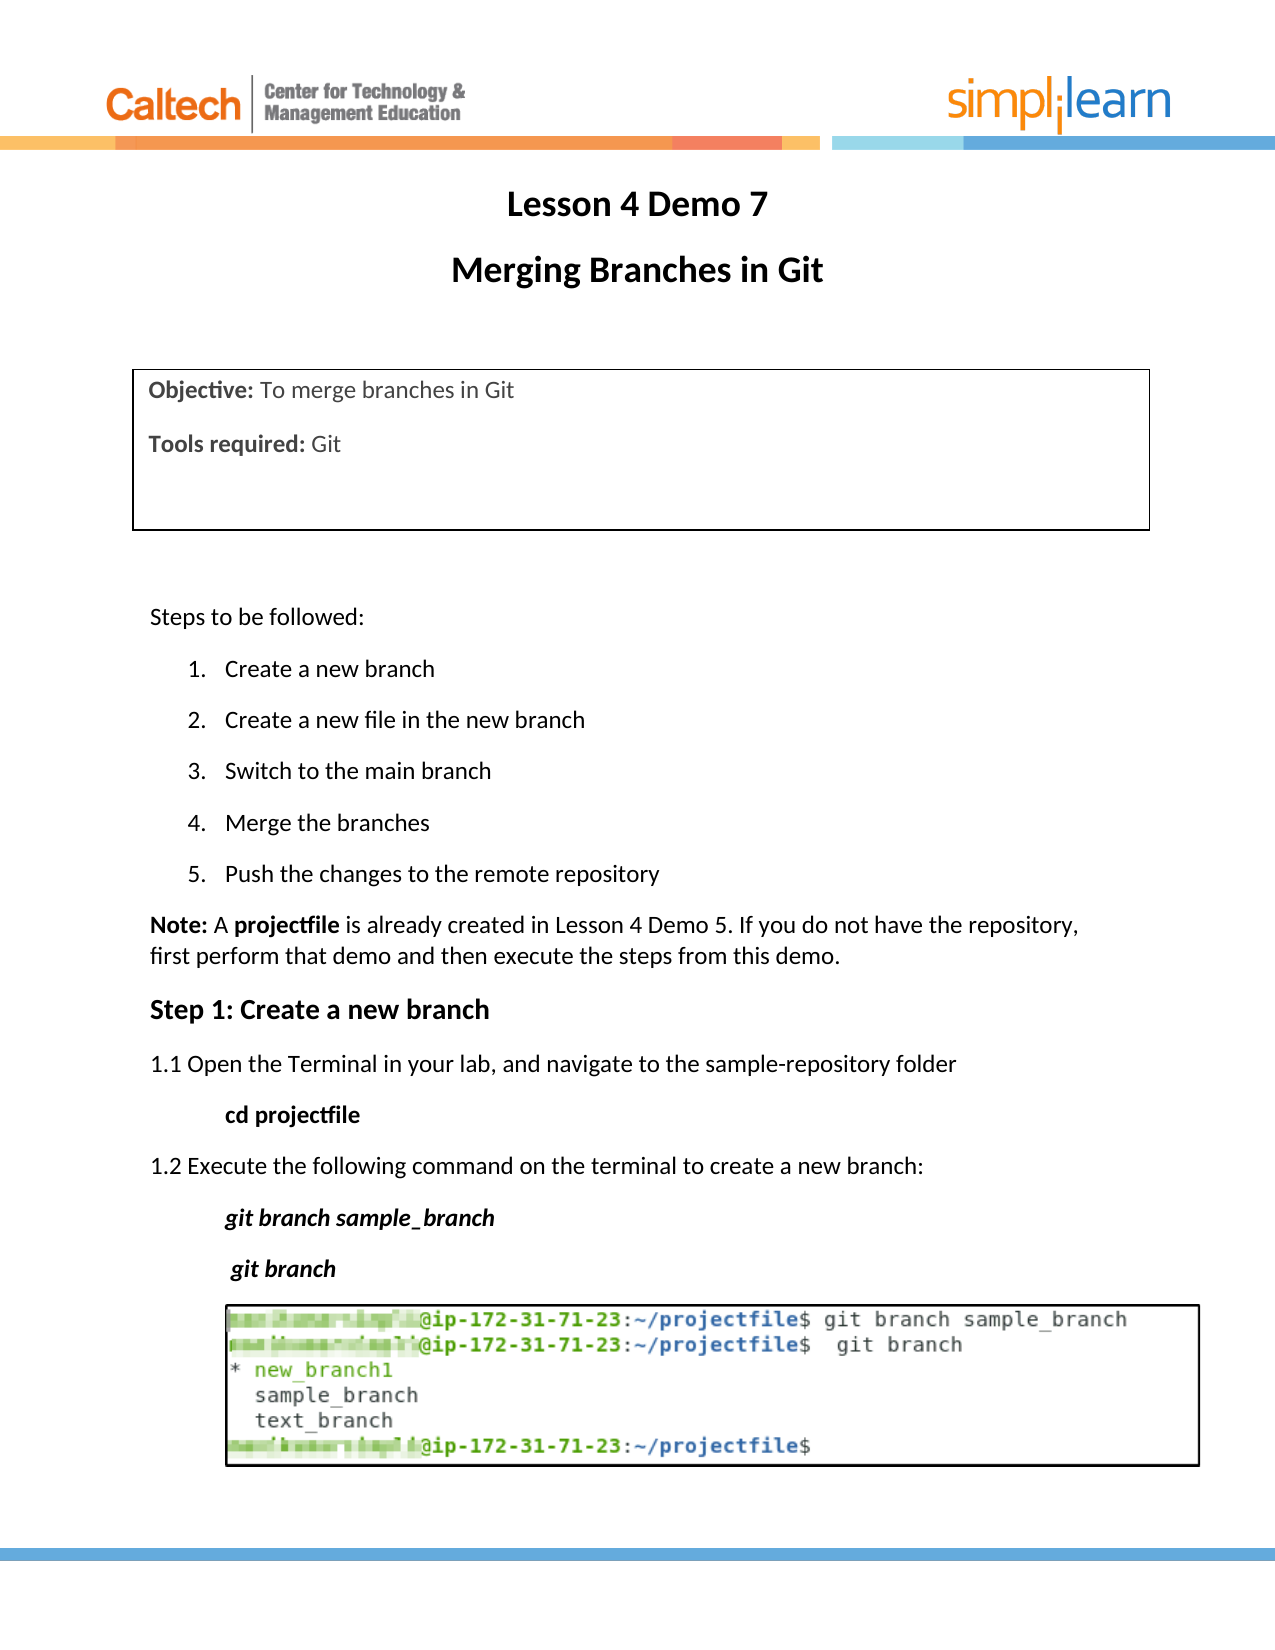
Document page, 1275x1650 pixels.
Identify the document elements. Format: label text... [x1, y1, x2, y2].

text cd projectfile [225, 1099, 1125, 1130]
text Merging Branches in Git [150, 246, 1125, 292]
text Steps to be followed: [150, 601, 1125, 632]
list Switch to the main branch [187, 755, 1125, 786]
text Note: A projectfile is already created in Lesson 4 Demo 5. If you do not have the repository, first perform that demo and then execute the steps from this demo. [150, 909, 1125, 971]
text Step 1: Create a new branch [150, 991, 1125, 1027]
list Create a new file in the new branch [187, 704, 1125, 734]
picture [0, 76, 1275, 150]
text git branch [225, 1253, 1125, 1284]
text 1.2 Execute the following command on the terminal to create a new branch: [150, 1151, 1125, 1181]
text Lesson 4 Demo 7 [150, 180, 1125, 226]
list Merge the branches [187, 807, 1125, 837]
text 1.1 Open the Terminal in your lab, and navigate to the sample-repository folder [150, 1048, 1125, 1078]
picture [106, 75, 466, 134]
list Push the changes to the remote repository [187, 858, 1125, 889]
picture [225, 1304, 1200, 1467]
list Create a new branch [187, 653, 1125, 683]
text git branch sample_branch [150, 1202, 1125, 1232]
picture [0, 1548, 1275, 1562]
